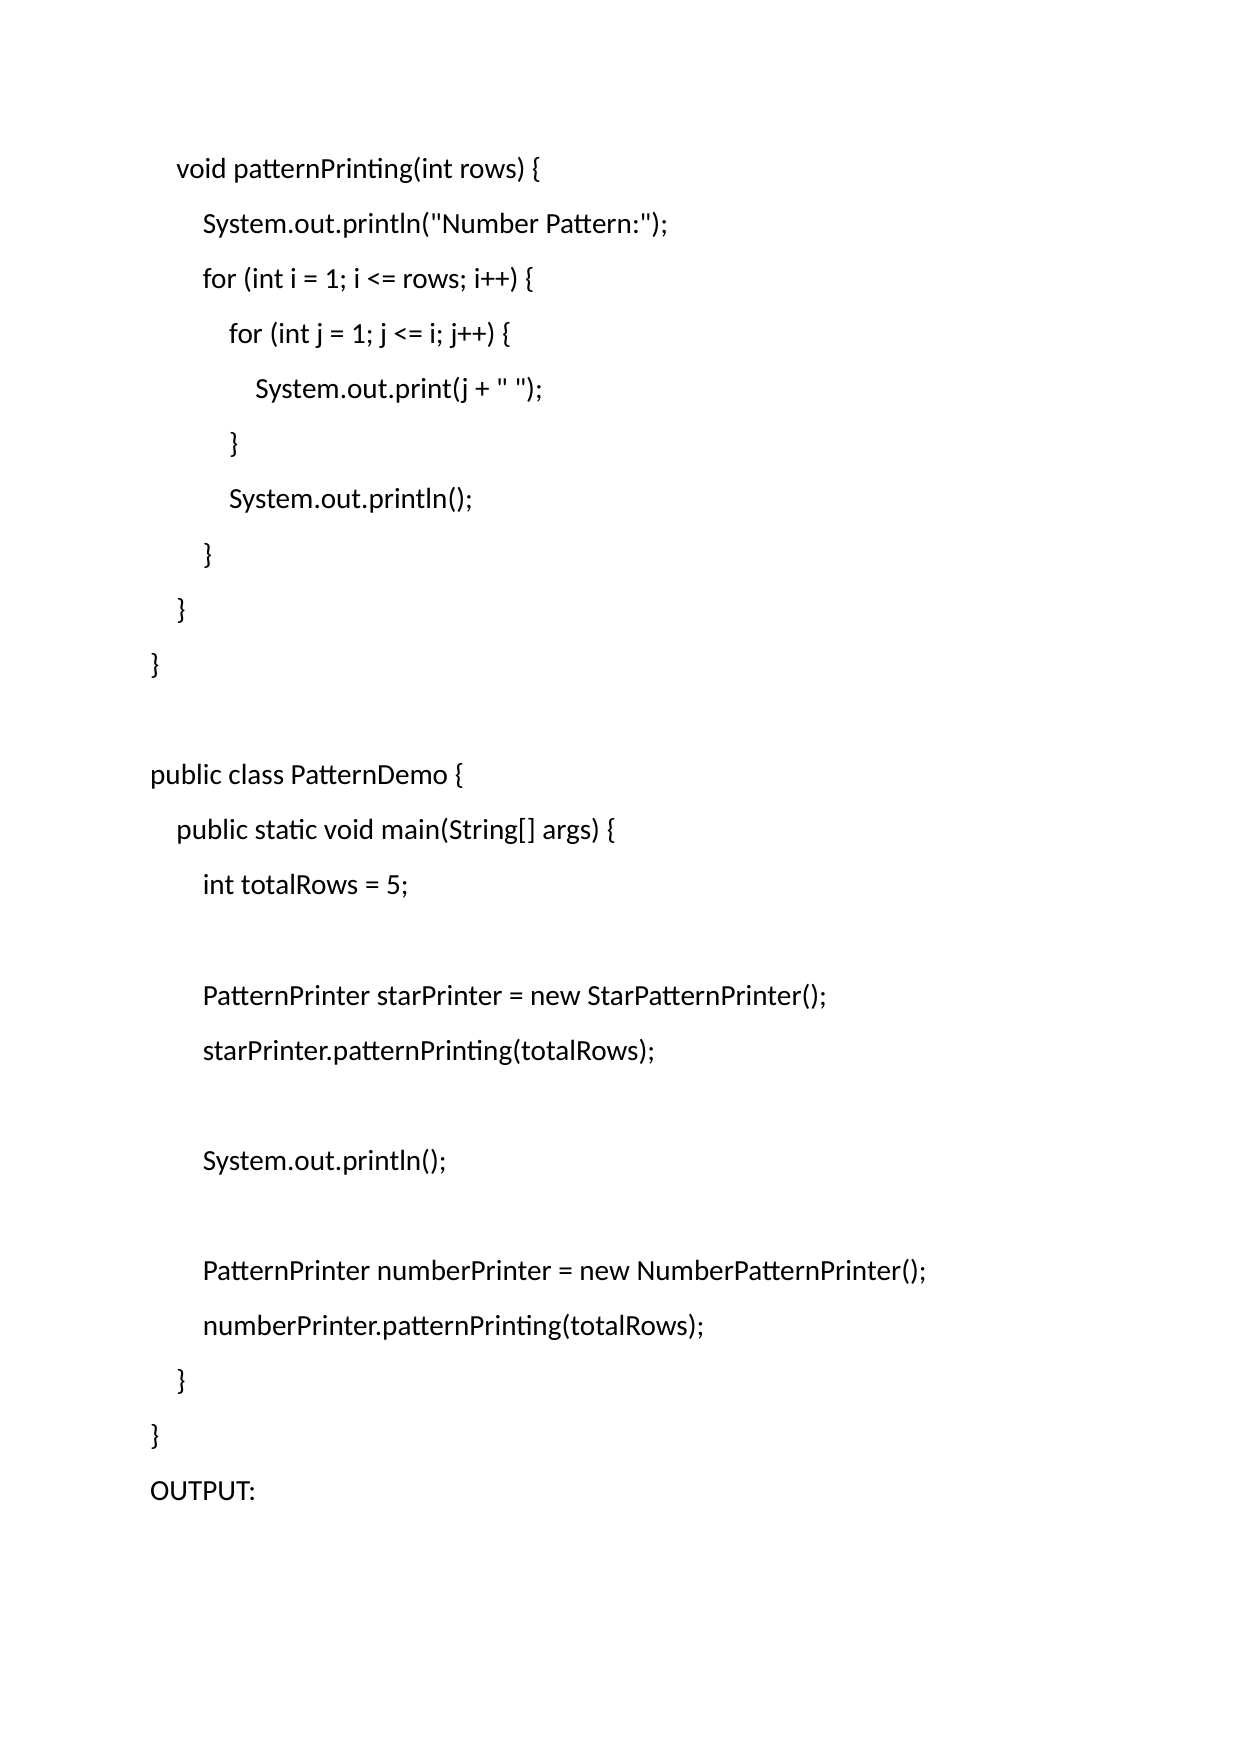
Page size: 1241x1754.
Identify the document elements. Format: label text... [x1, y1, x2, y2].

text PatternPrinter numberPrinter = new NumberPatternPrinter(); [150, 1252, 1090, 1288]
text } [150, 591, 1090, 626]
text public class PatternDemo { [150, 756, 1090, 792]
text } [150, 1362, 1090, 1398]
text System.out.println(); [150, 1142, 1090, 1177]
text System.out.println(); [150, 481, 1090, 516]
text for (int j = 1; j <= i; j++) { [150, 315, 1090, 351]
text OUTPUT: [150, 1472, 1090, 1508]
text } [150, 536, 1090, 571]
text System.out.print(j + " "); [150, 370, 1090, 406]
text } [150, 426, 1090, 461]
text int totalRows = 5; [150, 866, 1090, 902]
text System.out.println("Number Pattern:"); [150, 205, 1090, 241]
text } [150, 1417, 1090, 1453]
text PatternPrinter starPrinter = new StarPatternPrinter(); [150, 977, 1090, 1012]
text } [150, 646, 1090, 682]
text void patternPrinting(int rows) { [150, 150, 1090, 186]
text public static void main(String[] args) { [150, 811, 1090, 847]
text starPrinter.patternPrinting(totalRows); [150, 1032, 1090, 1067]
text for (int i = 1; i <= rows; i++) { [150, 260, 1090, 296]
text numberPrinter.patternPrinting(totalRows); [150, 1307, 1090, 1343]
